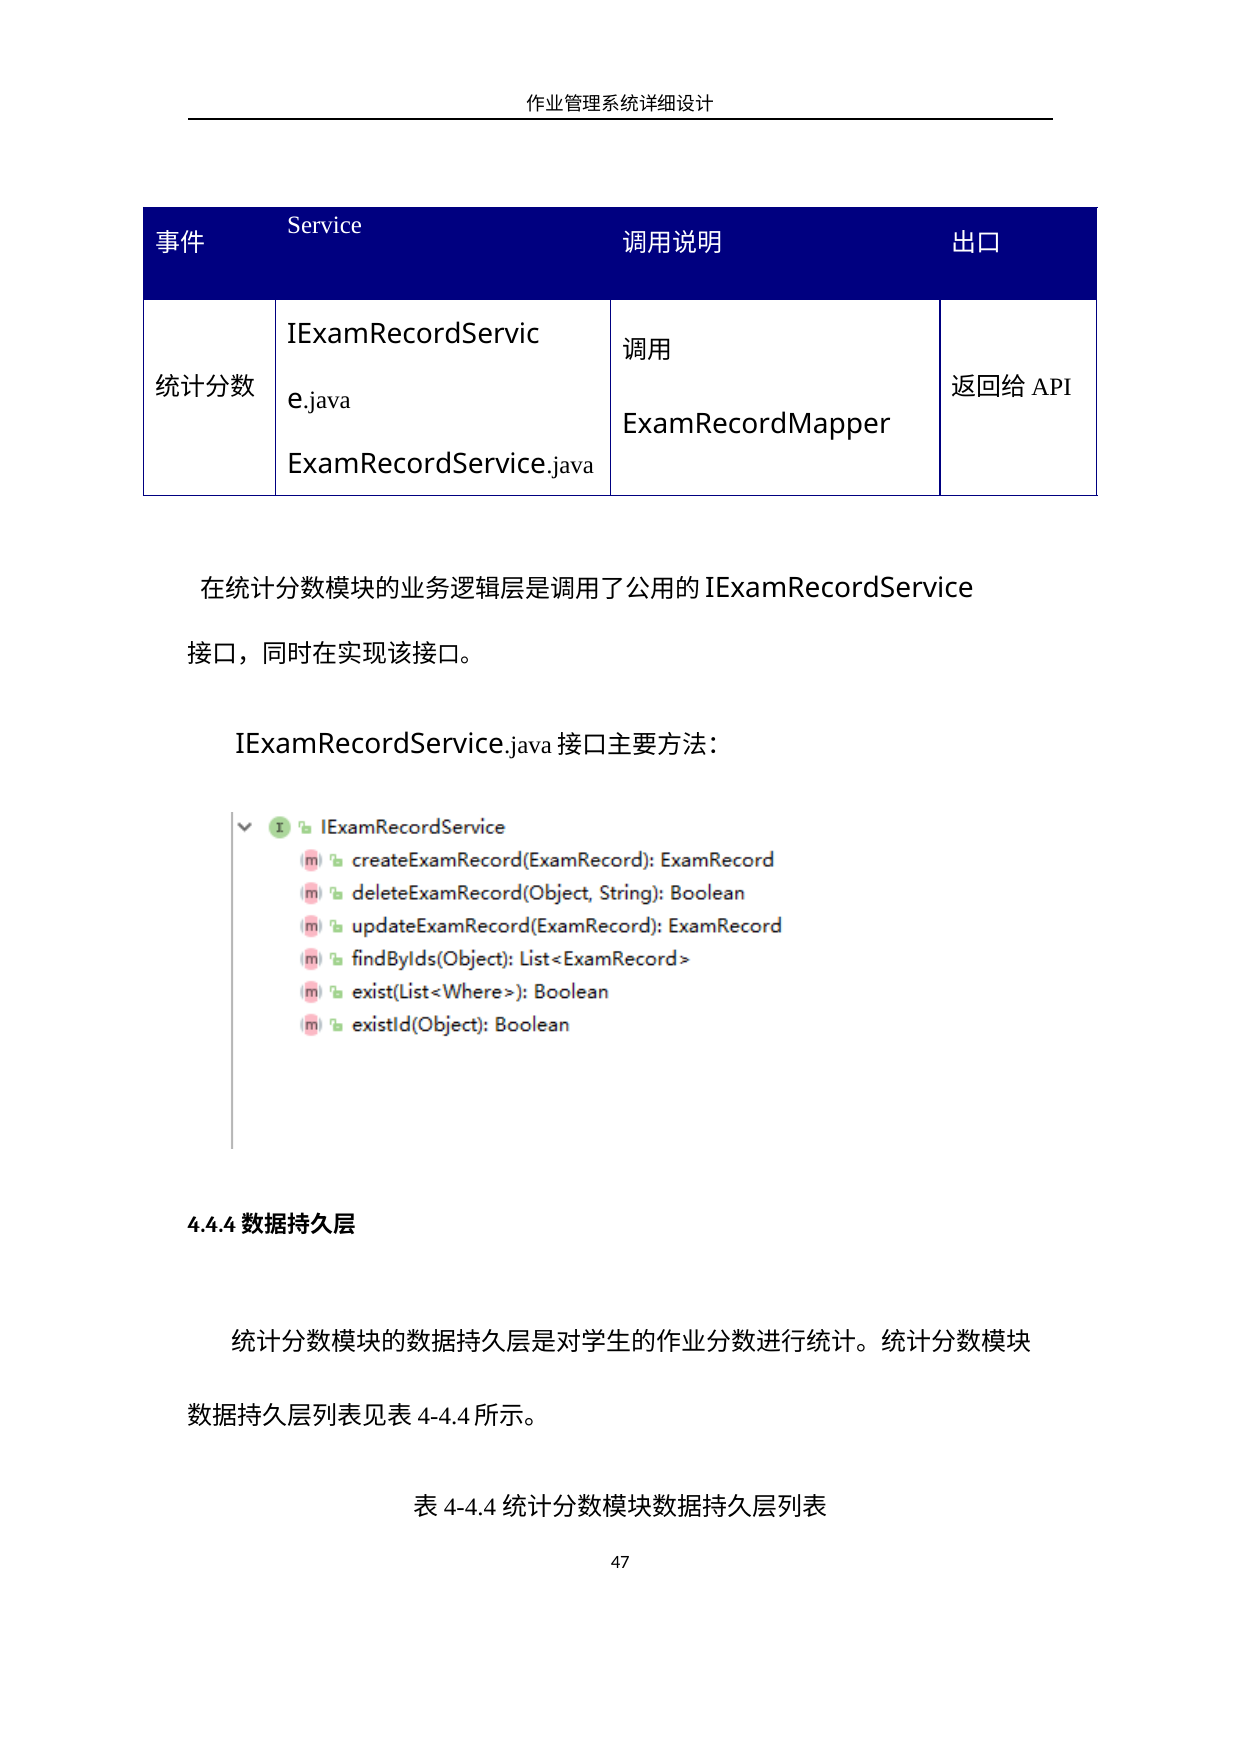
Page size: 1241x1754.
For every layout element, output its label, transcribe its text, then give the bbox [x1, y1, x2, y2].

text IExamRecordService.java接口主要方法： [210, 710, 1053, 775]
picture [230, 812, 933, 1149]
table_cell 返回给API [941, 300, 1096, 494]
table_cell 调用ExamRecordMapper [611, 300, 939, 494]
table_header 事件 [144, 208, 275, 298]
subtitle 4.4.4 数据持久层 [187, 1190, 1053, 1255]
text 接口，同时在实现该接口。 [187, 619, 1053, 684]
table_header 出口 [941, 208, 1096, 298]
text 在统计分数模块的业务逻辑层是调用了公用的IExamRecordService [187, 554, 1053, 619]
table_header Service [276, 208, 610, 298]
table_header 调用说明 [611, 208, 939, 298]
text 表 4-4.4 统计分数模块数据持久层列表 [187, 1472, 1053, 1537]
text 统计分数模块的数据持久层是对学生的作业分数进行统计。统计分数模块数据持久层列表见表4-4.4所示。 [187, 1307, 1053, 1446]
table_cell 统计分数 [144, 300, 275, 494]
